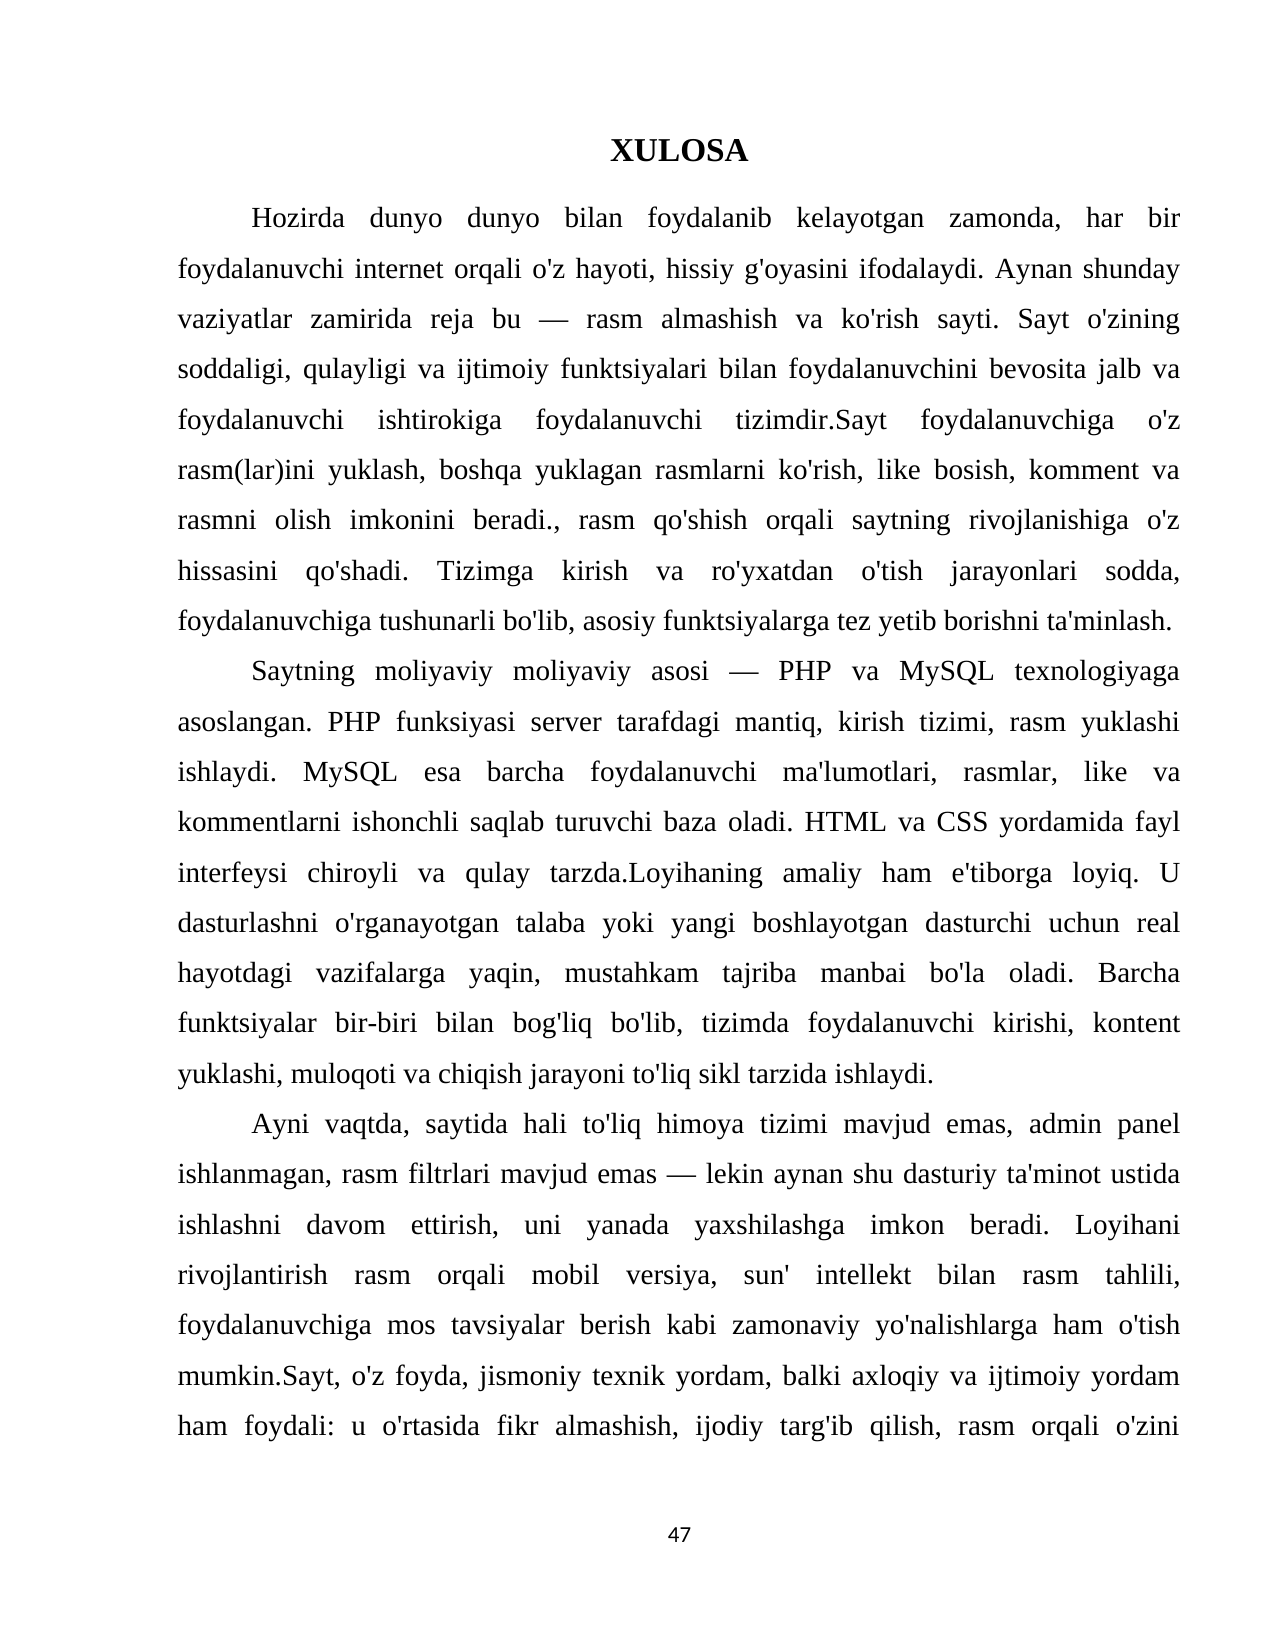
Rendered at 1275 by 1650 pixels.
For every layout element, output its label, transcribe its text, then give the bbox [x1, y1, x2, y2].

subtitle Xulosa [177, 131, 1181, 169]
text Saytning moliyaviy moliyaviy asosi — PHP va MySQL texnologiyaga asoslangan. PHP funksiyasi server tarafdagi mantiq, kirish tizimi, rasm yuklashi ishlaydi. MySQL esa barcha foydalanuvchi ma'lumotlari, rasmlar, like va kommentlarni ishonchli saqlab turuvchi baza oladi. HTML va CSS yordamida fayl interfeysi chiroyli va qulay tarzda.Loyihaning amaliy ham e'tiborga loyiq. U dasturlashni o'rganayotgan talaba yoki yangi boshlayotgan dasturchi uchun real hayotdagi vazifalarga yaqin, mustahkam tajriba manbai bo'la oladi. Barcha funktsiyalar bir-biri bilan bog'liq bo'lib, tizimda foydalanuvchi kirishi, kontent yuklashi, muloqoti va chiqish jarayoni to'liq sikl tarzida ishlaydi. [177, 653, 1181, 1089]
text Hozirda dunyo dunyo bilan foydalanib kelayotgan zamonda, har bir foydalanuvchi internet orqali o'z hayoti, hissiy g'oyasini ifodalaydi. Aynan shunday vaziyatlar zamirida reja bu — rasm almashish va ko'rish sayti. Sayt o'zining soddaligi, qulayligi va ijtimoiy funktsiyalari bilan foydalanuvchini bevosita jalb va foydalanuvchi ishtirokiga foydalanuvchi tizimdir.Sayt foydalanuvchiga o'z rasm(lar)ini yuklash, boshqa yuklagan rasmlarni ko'rish, like bosish, komment va rasmni olish imkonini beradi., rasm qo'shish orqali saytning rivojlanishiga o'z hissasini qo'shadi. Tizimga kirish va ro'yxatdan o'tish jarayonlari sodda, foydalanuvchiga tushunarli bo'lib, asosiy funktsiyalarga tez yetib borishni ta'minlash. [177, 201, 1181, 637]
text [177, 1106, 1181, 1442]
